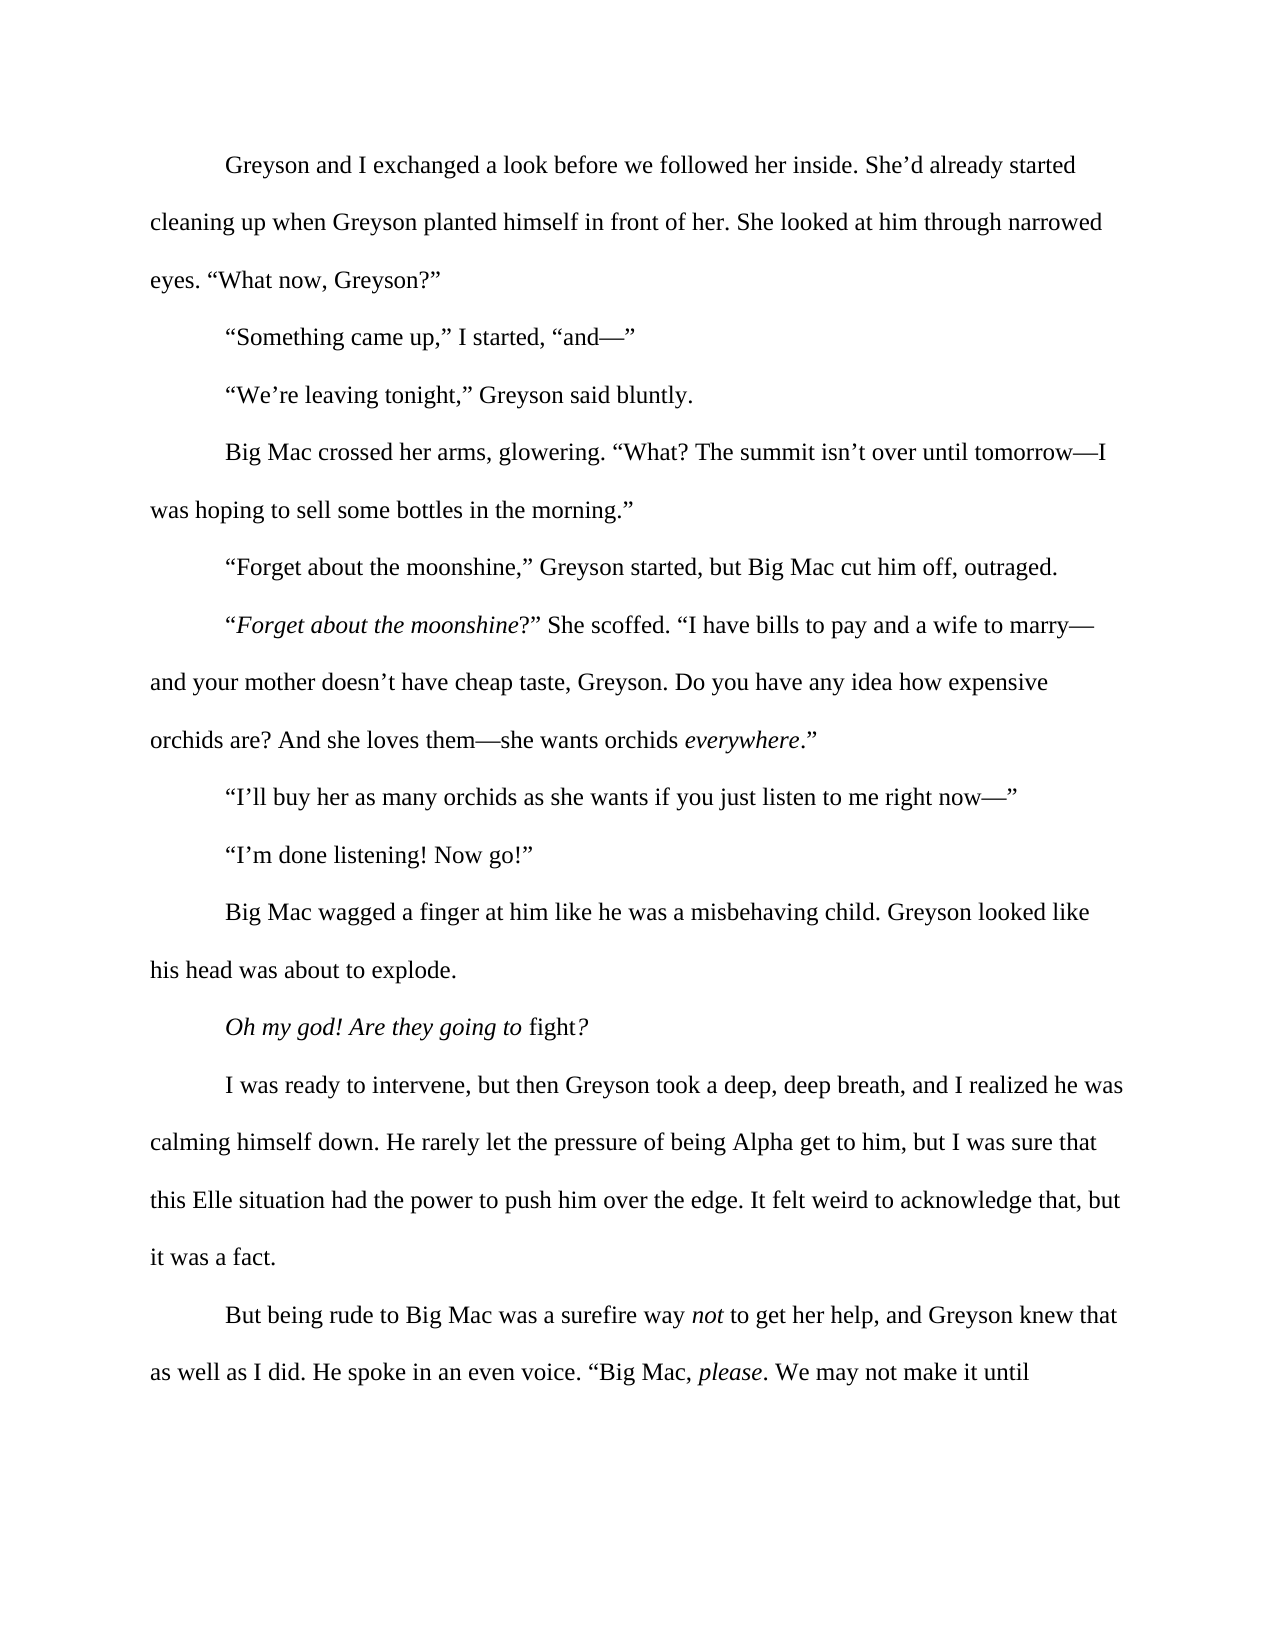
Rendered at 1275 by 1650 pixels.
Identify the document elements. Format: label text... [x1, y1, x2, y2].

text “Forget about the moonshine,” Greyson started, but Big Mac cut him off, outraged. [150, 552, 1125, 581]
text “We’re leaving tonight,” Greyson said bluntly. [150, 380, 1125, 409]
text “Something came up,” I started, “and—” [150, 322, 1125, 351]
text Greyson and I exchanged a look before we followed her inside. She’d already started cleaning up when Greyson planted himself in front of her. She looked at him through narrowed eyes. “What now, Greyson?” [150, 150, 1125, 294]
text Big Mac crossed her arms, glowering. “What? The summit isn’t over until tomorrow—I was hoping to sell some bottles in the morning.” [150, 437, 1125, 524]
text I was ready to intervene, but then Greyson took a deep, deep breath, and I realized he was calming himself down. He rarely let the pressure of being Alpha get to him, but I was sure that this Elle situation had the power to push him over the edge. It felt weird to acknowledge that, but it was a fact. [150, 1070, 1125, 1271]
text “I’ll buy her as many orchids as she wants if you just listen to me right now—” [150, 782, 1125, 811]
text Oh my god! Are they going to fight? [150, 1012, 1125, 1041]
text “Forget about the moonshine?” She scoffed. “I have bills to pay and a wife to marry—and your mother doesn’t have cheap taste, Greyson. Do you have any idea how expensive orchids are? And she loves them—she wants orchids everywhere.” [150, 610, 1125, 754]
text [150, 1300, 1125, 1386]
text “I’m done listening! Now go!” [150, 840, 1125, 869]
text Big Mac wagged a finger at him like he was a misbehaving child. Greyson looked like his head was about to explode. [150, 897, 1125, 984]
